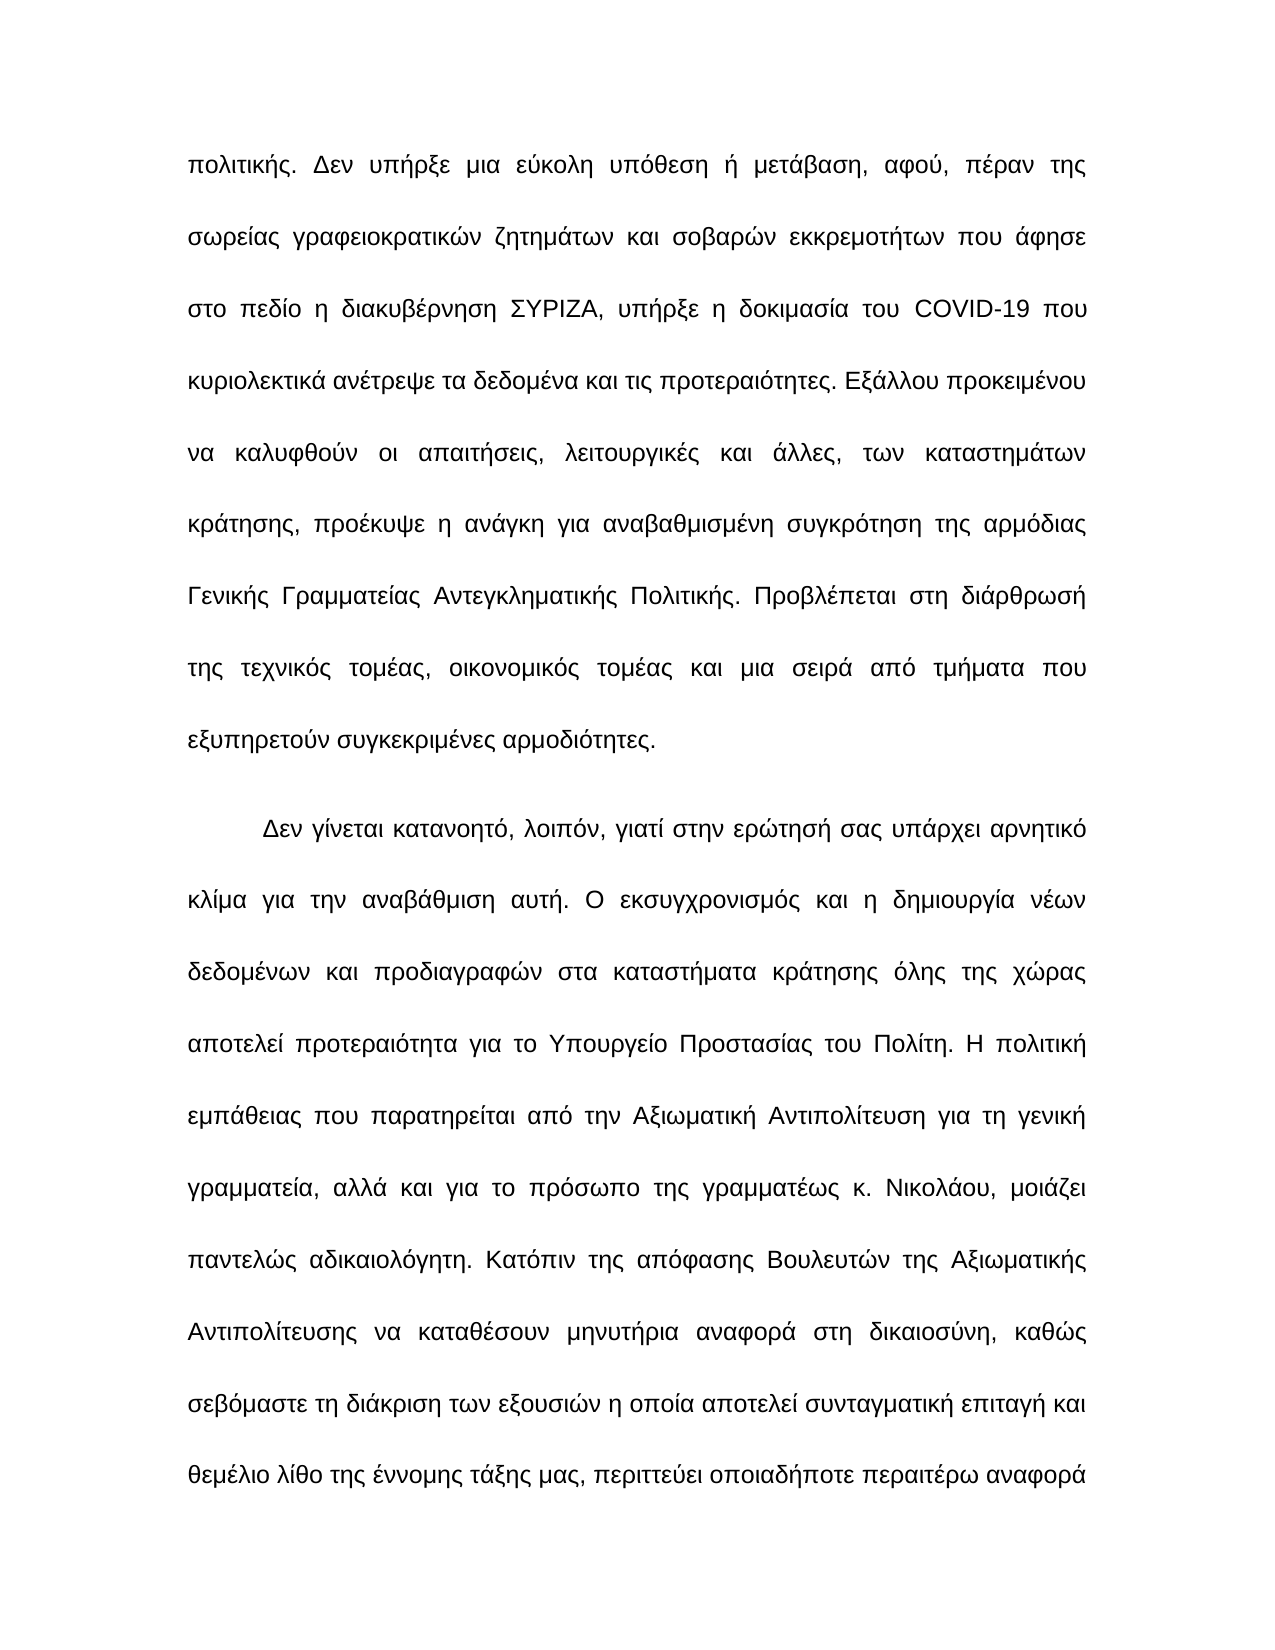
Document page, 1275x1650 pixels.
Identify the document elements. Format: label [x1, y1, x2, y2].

text [187, 813, 1087, 1489]
text [187, 150, 1087, 754]
